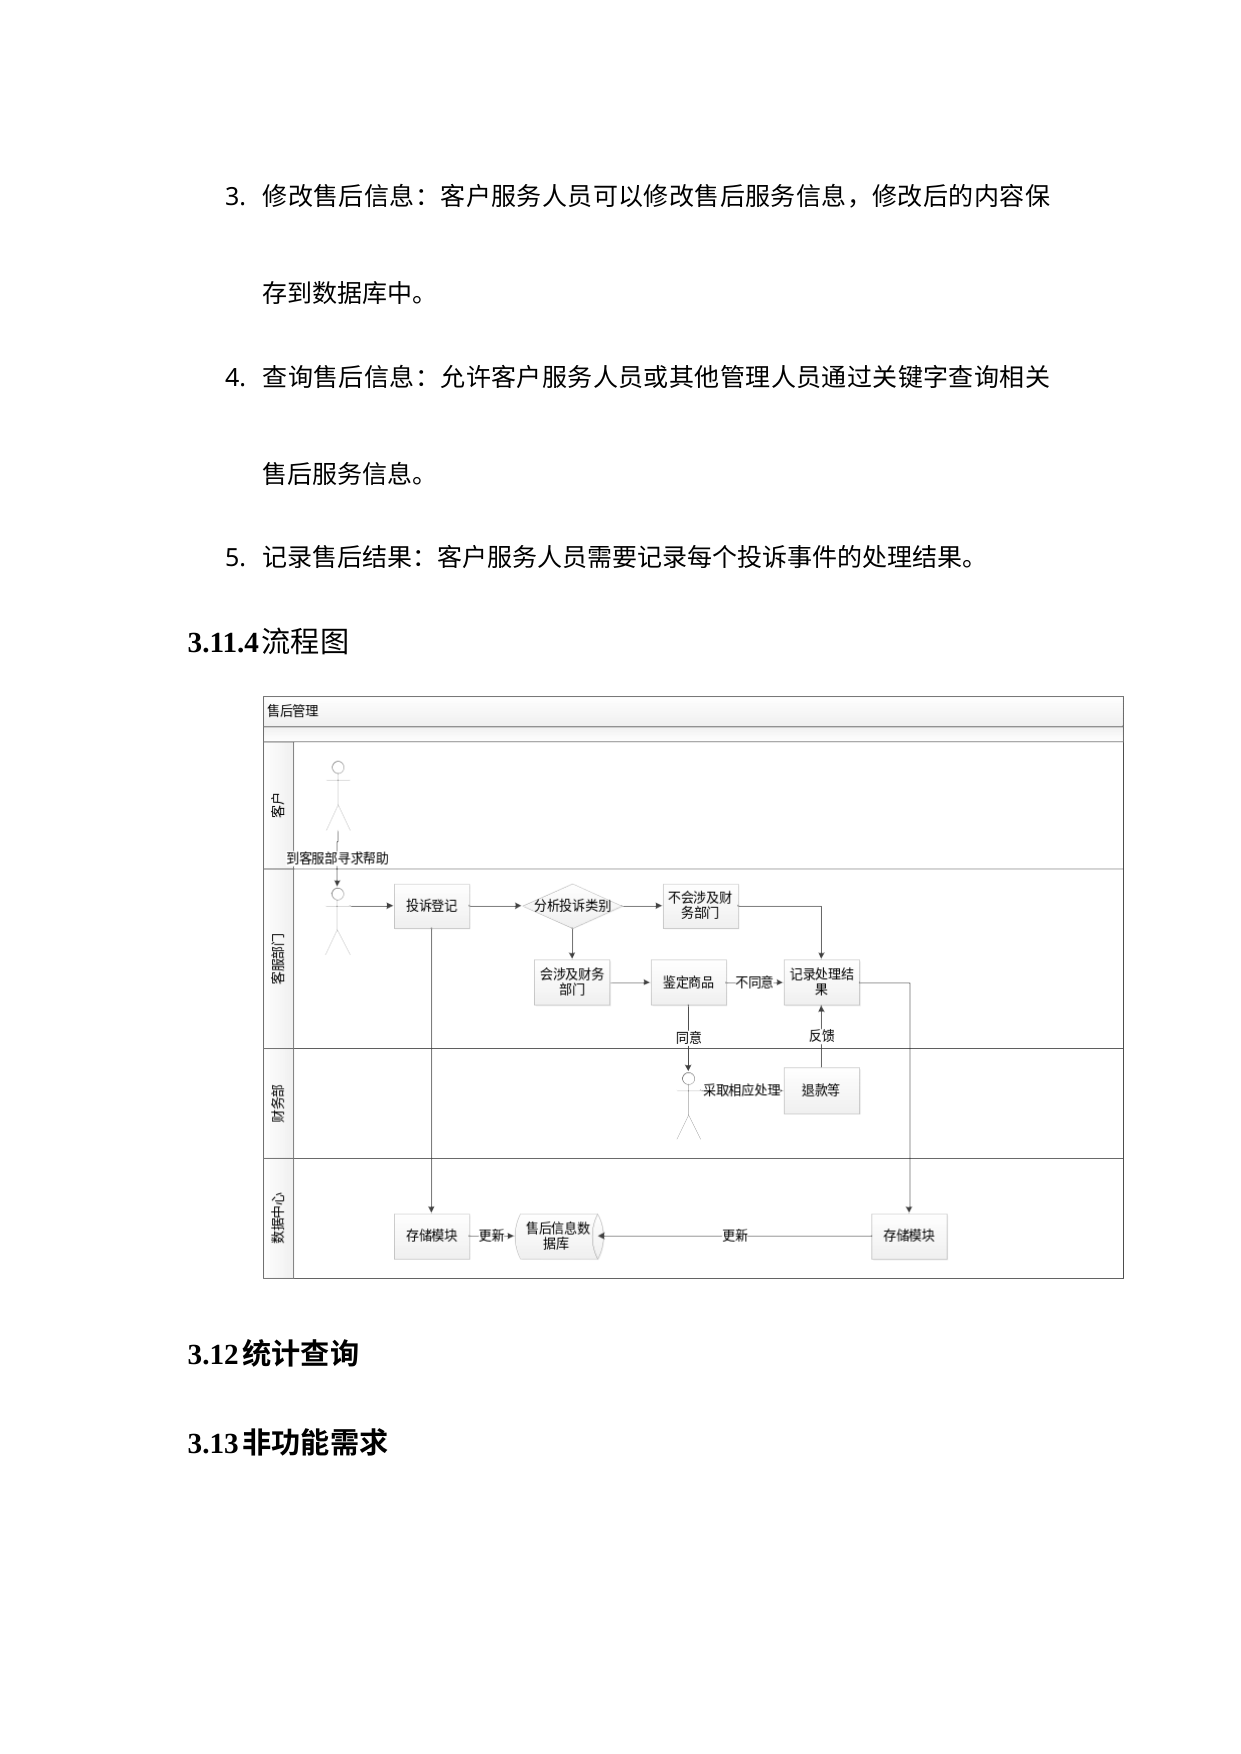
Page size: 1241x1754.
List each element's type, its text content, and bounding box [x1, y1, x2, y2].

list 查询售后信息：允许客户服务人员或其他管理人员通过关键字查询相关售后服务信息。 [225, 343, 1053, 505]
list 修改售后信息：客户服务人员可以修改售后服务信息，修改后的内容保存到数据库中。 [225, 162, 1053, 324]
list 流程图 [187, 619, 1053, 661]
list 记录售后结果：客户服务人员需要记录每个投诉事件的处理结果。 [225, 523, 1053, 588]
list 非功能需求 [187, 1419, 1053, 1462]
list 统计查询 [187, 1331, 1053, 1373]
